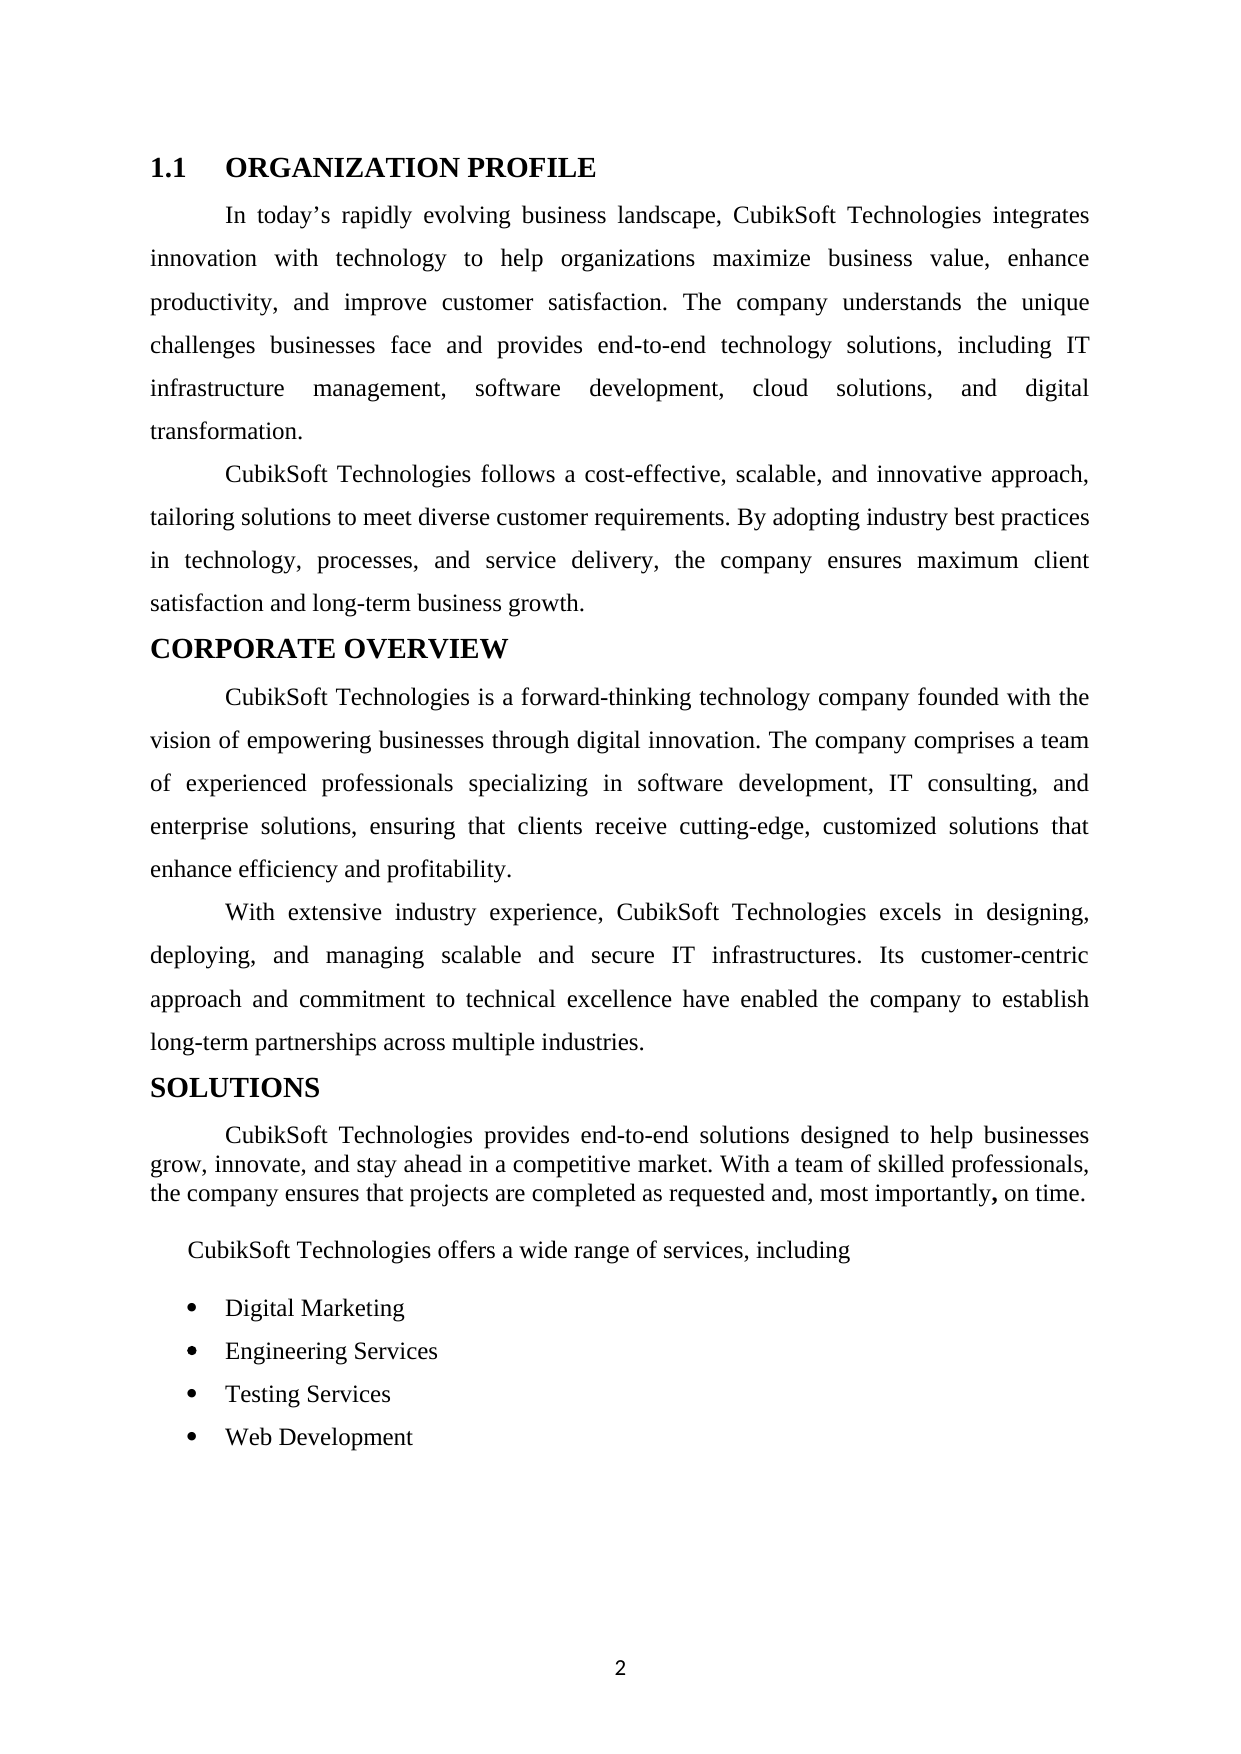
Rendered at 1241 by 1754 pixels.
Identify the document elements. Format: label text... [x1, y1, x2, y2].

text CORPORATE OVERVIEW [150, 632, 1090, 665]
list Web Development [187, 1422, 1090, 1451]
list Testing Services [187, 1379, 1090, 1408]
text CubikSoft Technologies follows a cost-effective, scalable, and innovative approach, tailoring solutions to meet diverse customer requirements. By adopting industry best practices in technology, processes, and service delivery, the company ensures maximum client satisfaction and long-term business growth. [150, 459, 1090, 617]
text CubikSoft Technologies is a forward-thinking technology company founded with the vision of empowering businesses through digital innovation. The company comprises a team of experienced professionals specializing in software development, IT consulting, and enterprise solutions, ensuring that clients receive cutting-edge, customized solutions that enhance efficiency and profitability. [150, 682, 1090, 883]
list Engineering Services [187, 1336, 1090, 1365]
text SOLUTIONS [150, 1070, 1090, 1103]
text In today’s rapidly evolving business landscape, CubikSoft Technologies integrates innovation with technology to help organizations maximize business value, enhance productivity, and improve customer satisfaction. The company understands the unique challenges businesses face and provides end-to-end technology solutions, including IT infrastructure management, software development, cloud solutions, and digital transformation. [150, 200, 1090, 445]
text With extensive industry experience, CubikSoft Technologies excels in designing, deploying, and managing scalable and secure IT infrastructures. Its customer-centric approach and commitment to technical excellence have enabled the company to establish long-term partnerships across multiple industries. [150, 897, 1090, 1056]
text CubikSoft Technologies provides end-to-end solutions designed to help businesses grow, innovate, and stay ahead in a competitive market. With a team of skilled professionals, the company ensures that projects are completed as requested and, most importantly, on time. [150, 1120, 1090, 1207]
list Digital Marketing [187, 1293, 1090, 1322]
list ORGANIZATION PROFILE [150, 150, 1090, 183]
text CubikSoft Technologies offers a wide range of services, including [150, 1235, 1090, 1264]
